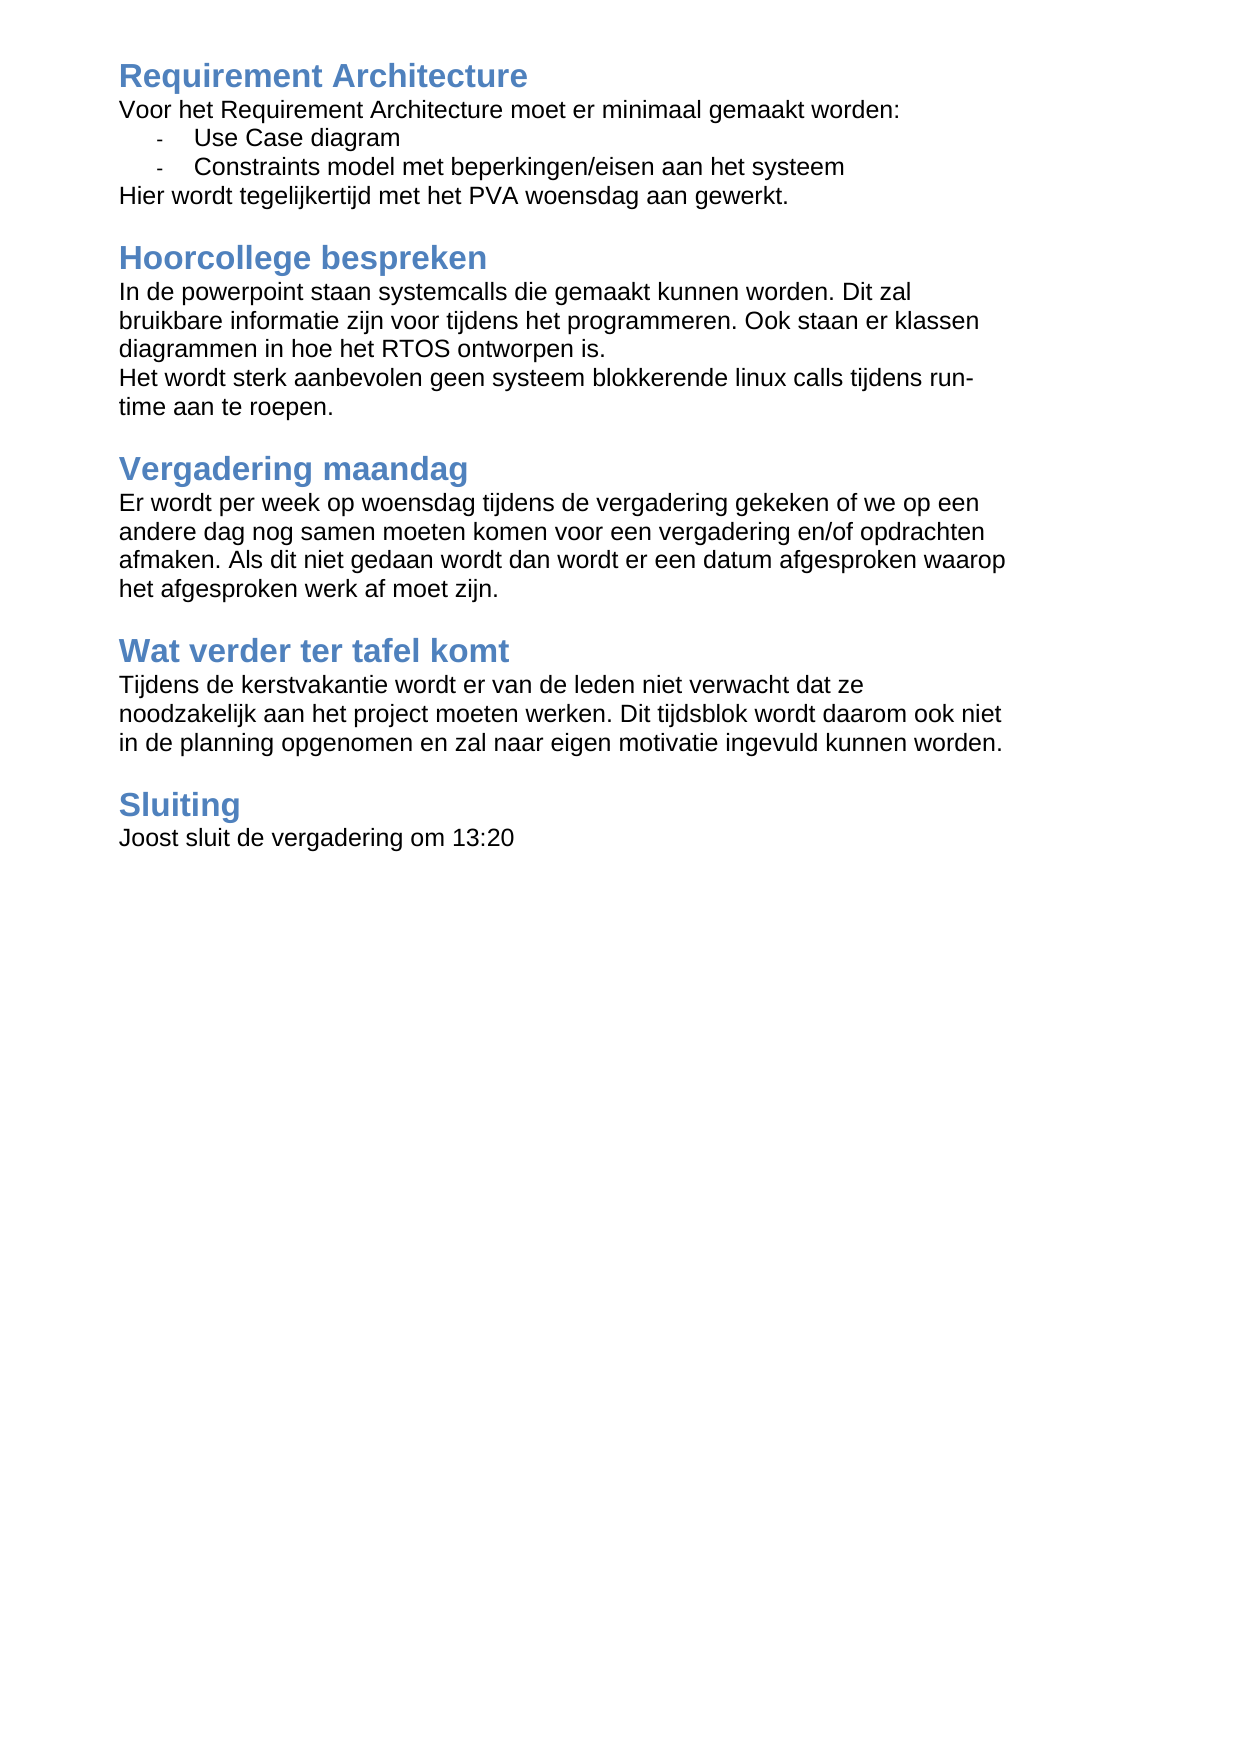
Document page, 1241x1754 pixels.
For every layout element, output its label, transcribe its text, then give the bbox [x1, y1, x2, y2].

text Hier wordt tegelijkertijd met het PVA woensdag aan gewerkt. [119, 181, 1008, 210]
list Use Case diagram [156, 123, 1008, 152]
text Voor het Requirement Architecture moet er minimaal gemaakt worden: [119, 95, 1008, 123]
text Tijdens de kerstvakantie wordt er van de leden niet verwacht dat ze noodzakelijk aan het project moeten werken. Dit tijdsblok wordt daarom ook niet in de planning opgenomen en zal naar eigen motivatie ingevuld kunnen worden. [119, 670, 1008, 756]
text In de powerpoint staan systemcalls die gemaakt kunnen worden. Dit zal bruikbare informatie zijn voor tijdens het programmeren. Ook staan er klassen diagrammen in hoe het RTOS ontworpen is. Het wordt sterk aanbevolen geen systeem blokkerende linux calls tijdens run-time aan te roepen. [119, 277, 1008, 421]
text Joost sluit de vergadering om 13:20 [119, 823, 1008, 852]
text Wat verder ter tafel komt [119, 632, 1008, 670]
text Vergadering maandag [119, 449, 1008, 488]
text Requirement Architecture [119, 56, 1008, 95]
text Hoorcollege bespreken [119, 238, 1008, 277]
text Er wordt per week op woensdag tijdens de vergadering gekeken of we op een andere dag nog samen moeten komen voor een vergadering en/of opdrachten afmaken. Als dit niet gedaan wordt dan wordt er een datum afgesproken waarop het afgesproken werk af moet zijn. [119, 488, 1008, 603]
text Sluiting [119, 785, 1008, 823]
list Constraints model met beperkingen/eisen aan het systeem [156, 152, 1008, 181]
